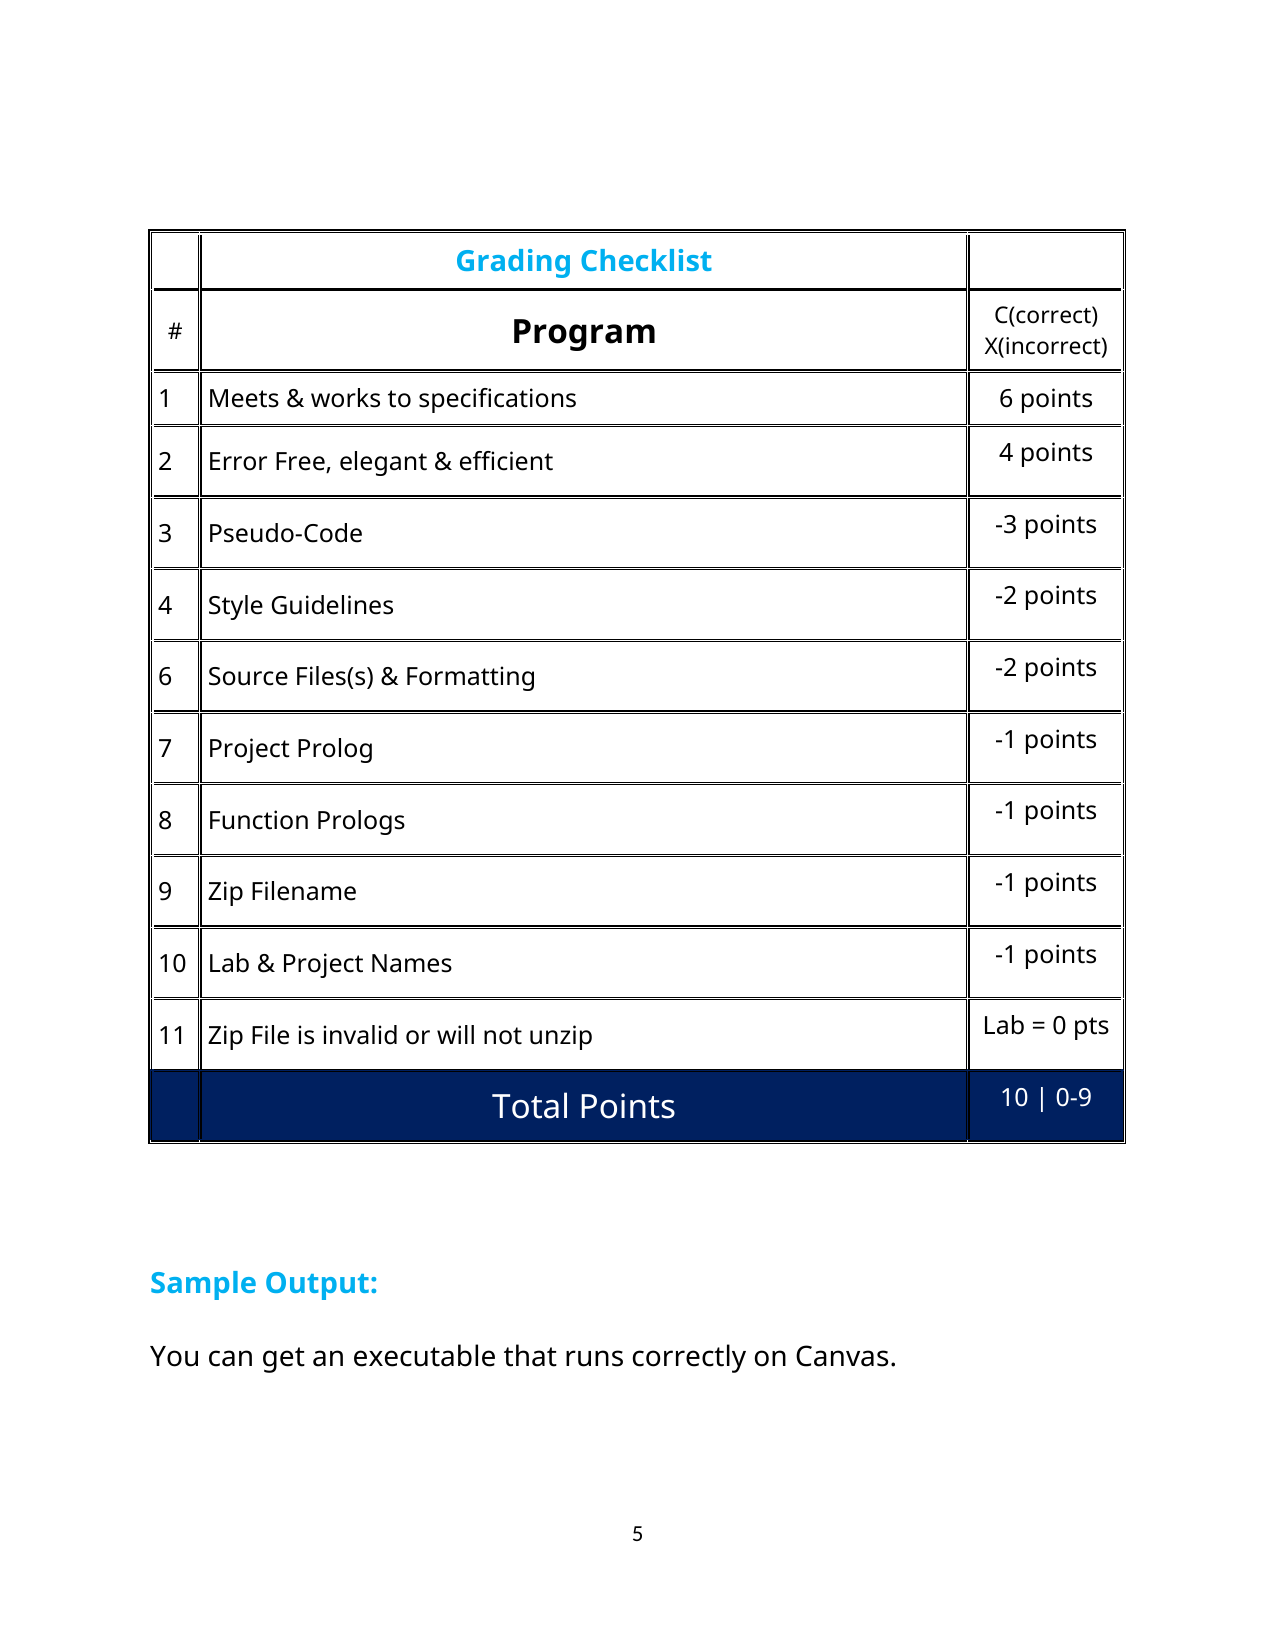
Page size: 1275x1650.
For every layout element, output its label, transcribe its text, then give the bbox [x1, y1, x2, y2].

table_cell 2 [152, 424, 198, 495]
table_cell Project Prolog [202, 714, 966, 782]
table_cell Zip File is invalid or will not unzip [202, 1000, 966, 1068]
table_header [968, 233, 1123, 288]
table_cell 6 [152, 639, 198, 710]
table_cell 4 [150, 567, 200, 638]
table_cell 10 [152, 925, 198, 997]
table_cell -2 points [970, 639, 1123, 710]
table_cell # [150, 288, 198, 369]
table_cell 10 | 0-9 [968, 1069, 1123, 1140]
text Sample Output: [150, 1262, 1125, 1302]
text You can get an executable that runs correctly on Canvas. [150, 1336, 1125, 1374]
table_cell Source Files(s) & Formatting [202, 642, 966, 710]
table_cell -1 points [970, 854, 1123, 925]
table_cell Error Free, elegant & efficient [202, 427, 966, 495]
table_cell Style Guidelines [202, 570, 966, 638]
table_cell 3 [152, 495, 198, 567]
table_cell Pseudo-Code [202, 499, 966, 567]
table_cell Lab & Project Names [202, 929, 966, 997]
table_cell -3 points [970, 495, 1123, 567]
table_header Grading Checklist [200, 231, 968, 288]
table_cell -2 points [968, 567, 1124, 638]
table_cell Total Points [200, 1069, 968, 1140]
table_cell Lab = 0 pts [968, 997, 1124, 1068]
table_cell 4 points [970, 424, 1123, 495]
table_cell Meets & works to specifications [202, 373, 966, 423]
table_cell Function Prologs [202, 785, 966, 853]
table_cell -1 points [970, 710, 1123, 782]
table_cell Program [202, 291, 966, 369]
table_cell -1 points [968, 782, 1124, 853]
table_cell 1 [152, 369, 198, 423]
table_cell [152, 1069, 200, 1140]
table_cell 8 [150, 782, 200, 853]
table_cell 11 [150, 997, 200, 1068]
table_cell 9 [152, 854, 198, 925]
table_cell Zip Filename [202, 857, 966, 925]
table_cell -1 points [970, 925, 1123, 997]
table_header [152, 231, 200, 288]
table_cell C(correct) X(incorrect) [970, 288, 1124, 369]
table_cell 7 [152, 710, 198, 782]
table_cell 6 points [970, 369, 1123, 423]
